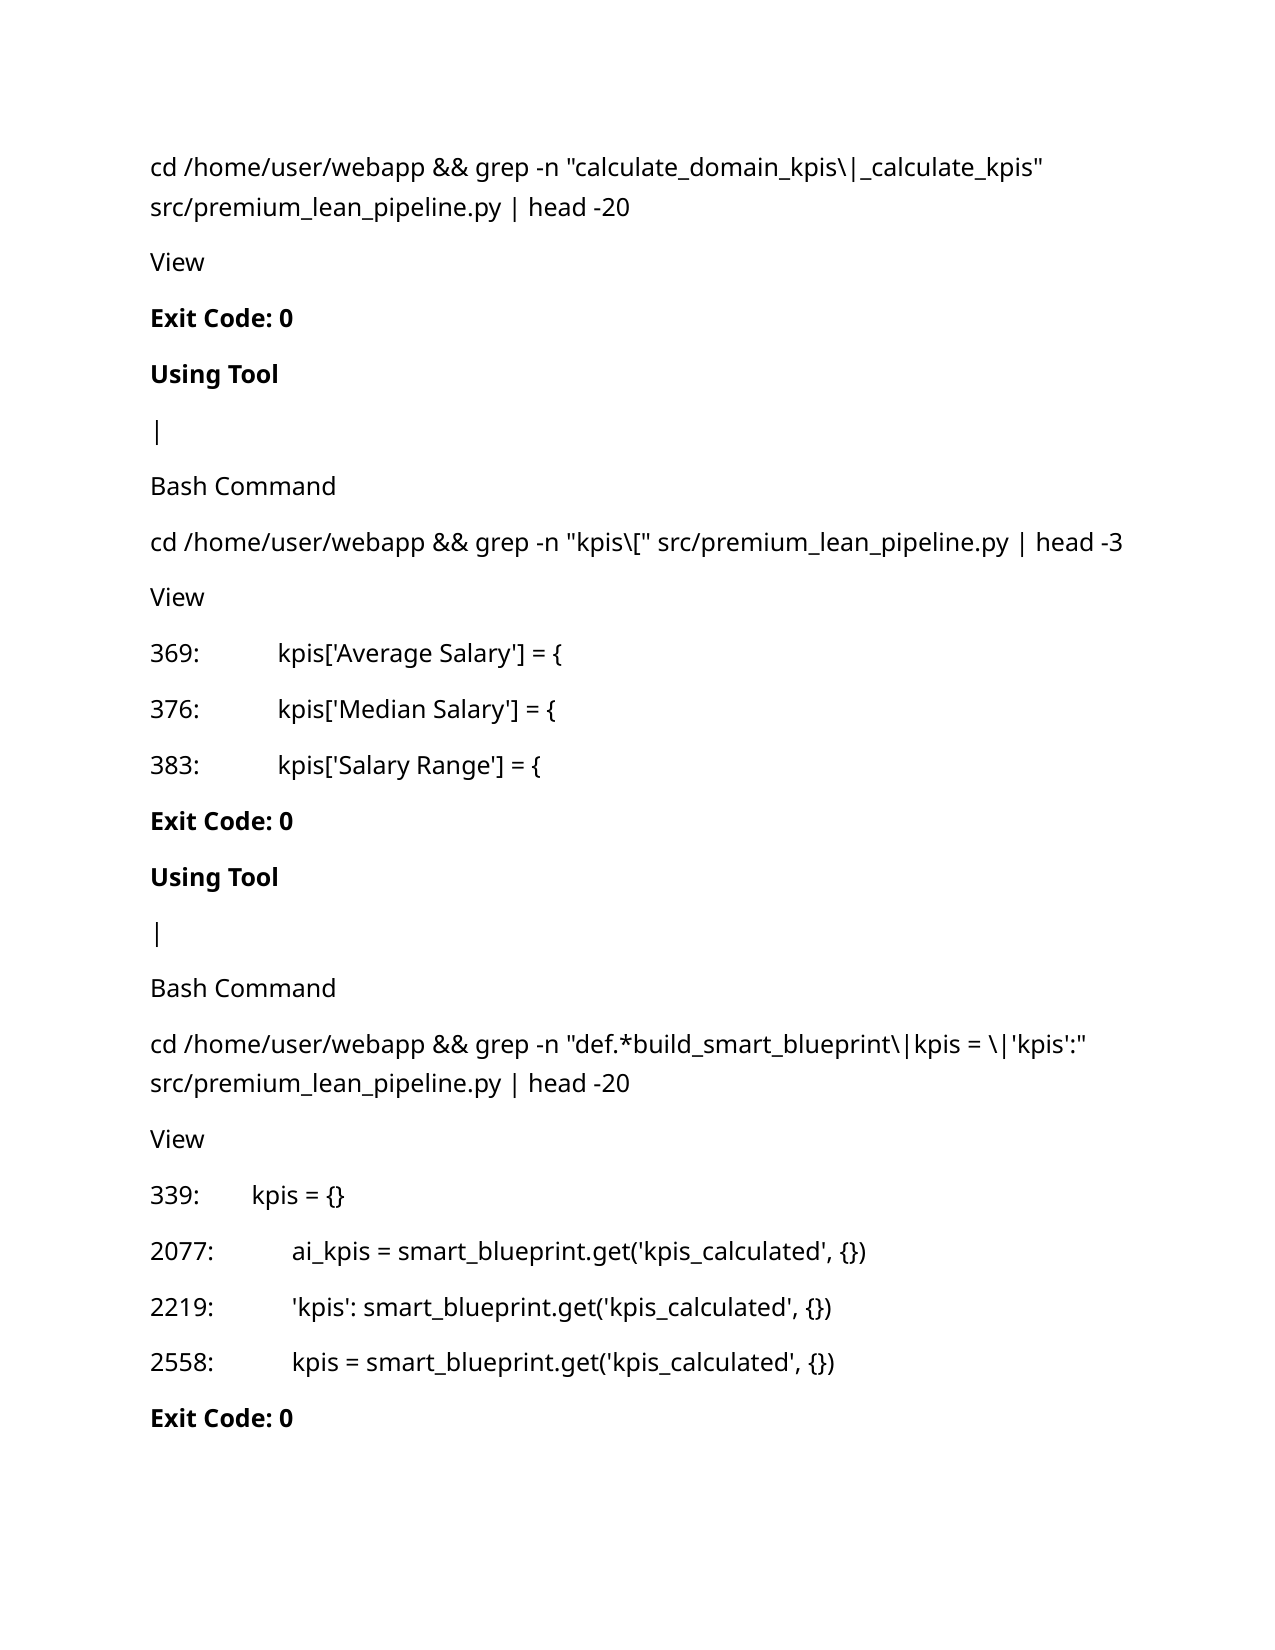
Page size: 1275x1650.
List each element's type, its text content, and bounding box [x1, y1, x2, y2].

text Bash Command [150, 468, 1125, 502]
text Exit Code: 0 [150, 803, 1125, 837]
text Using Tool [150, 859, 1125, 893]
text | [150, 412, 1125, 447]
text 339: kpis = {} [150, 1177, 1125, 1212]
text 2219: 'kpis': smart_blueprint.get('kpis_calculated', {}) [150, 1289, 1125, 1323]
text | [150, 915, 1125, 949]
text Using Tool [150, 357, 1125, 391]
text cd /home/user/webapp && grep -n "calculate_domain_kpis\|_calculate_kpis" src/premium_lean_pipeline.py | head -20 [150, 150, 1125, 223]
text cd /home/user/webapp && grep -n "kpis\[" src/premium_lean_pipeline.py | head -3 [150, 524, 1125, 558]
text View [150, 580, 1125, 614]
text View [150, 245, 1125, 279]
text 383: kpis['Salary Range'] = { [150, 747, 1125, 782]
text cd /home/user/webapp && grep -n "def.*build_smart_blueprint\|kpis = \|'kpis':" src/premium_lean_pipeline.py | head -20 [150, 1027, 1125, 1100]
text Exit Code: 0 [150, 301, 1125, 335]
text Bash Command [150, 971, 1125, 1005]
text 376: kpis['Median Salary'] = { [150, 692, 1125, 726]
text Exit Code: 0 [150, 1401, 1125, 1435]
text 2077: ai_kpis = smart_blueprint.get('kpis_calculated', {}) [150, 1233, 1125, 1267]
text 369: kpis['Average Salary'] = { [150, 636, 1125, 670]
text 2558: kpis = smart_blueprint.get('kpis_calculated', {}) [150, 1345, 1125, 1379]
text View [150, 1122, 1125, 1156]
